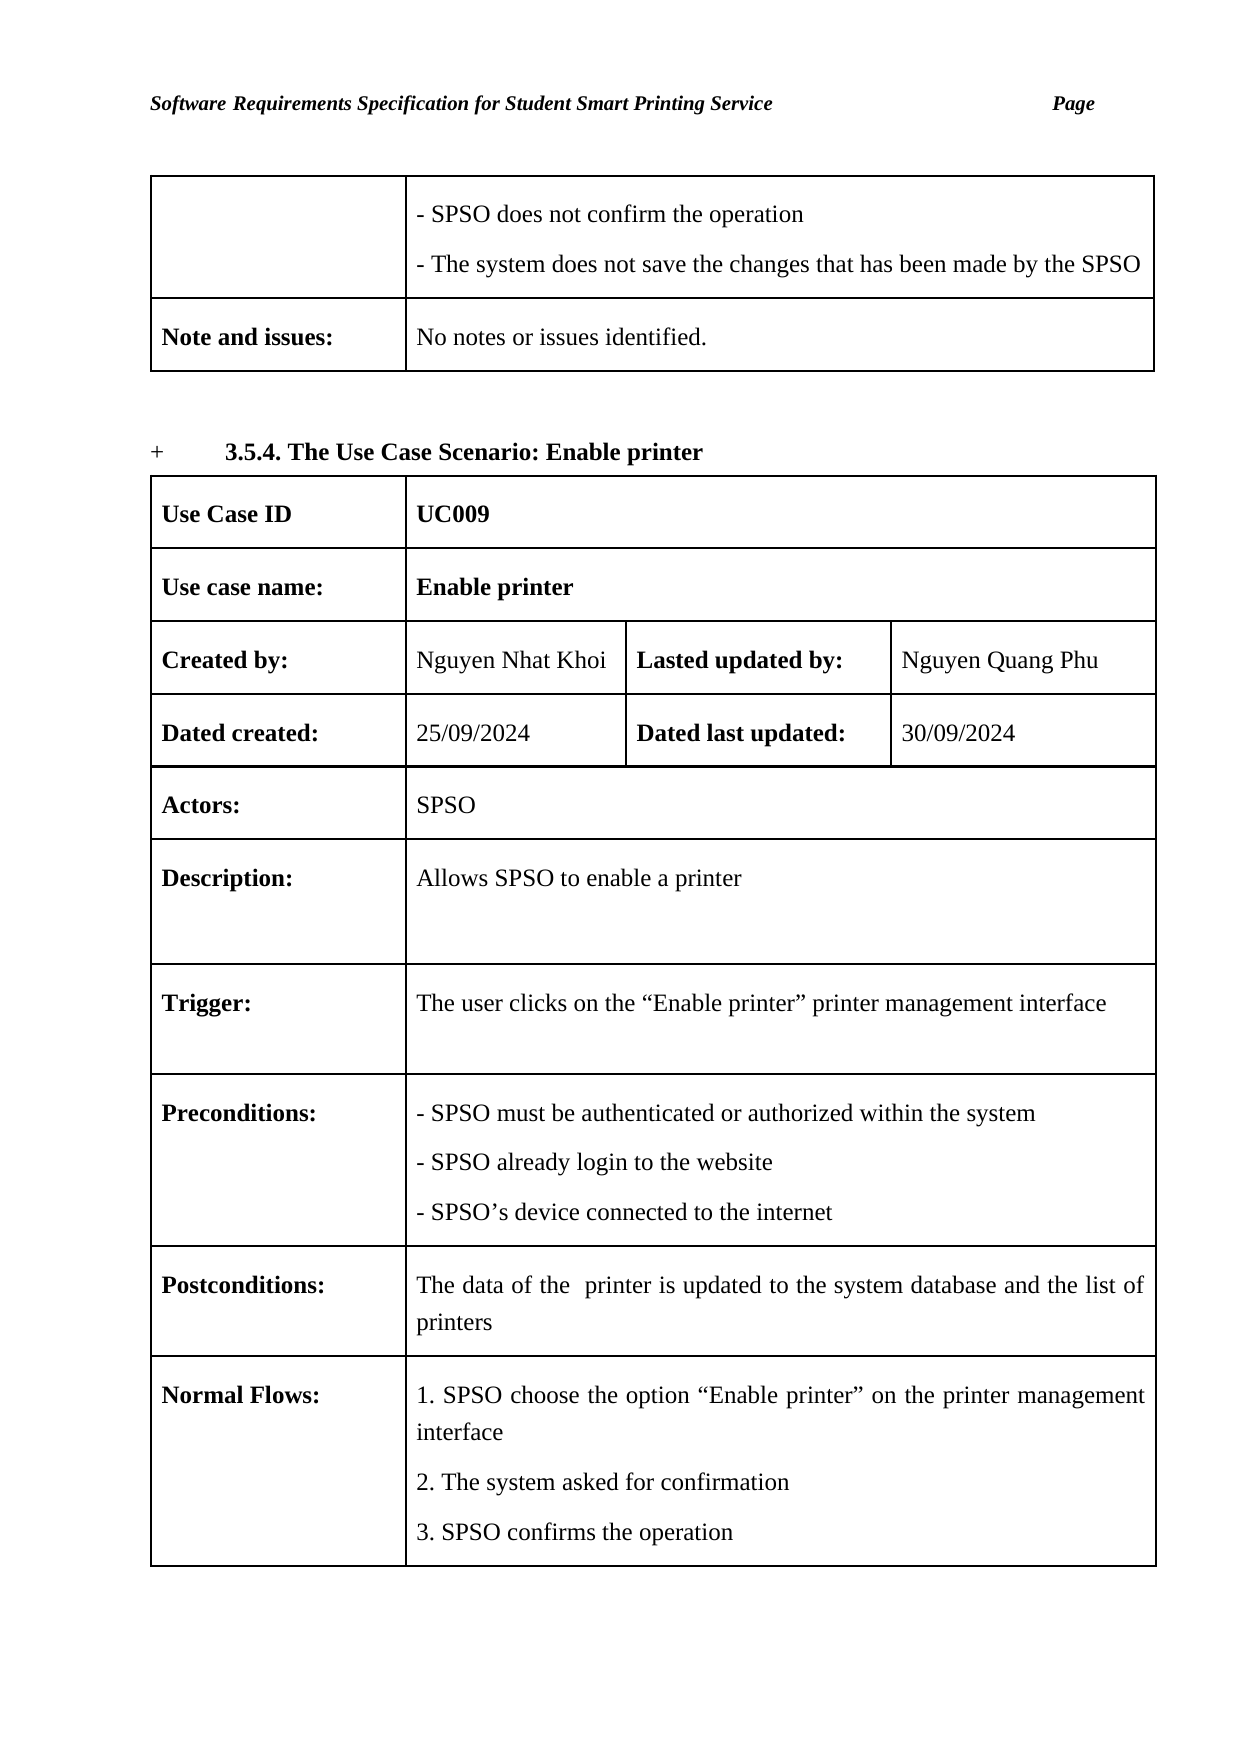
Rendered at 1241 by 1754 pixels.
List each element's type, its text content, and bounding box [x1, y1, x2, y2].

subtitle 3.5.4. The Use Case Scenario: Enable printer [150, 437, 1090, 466]
